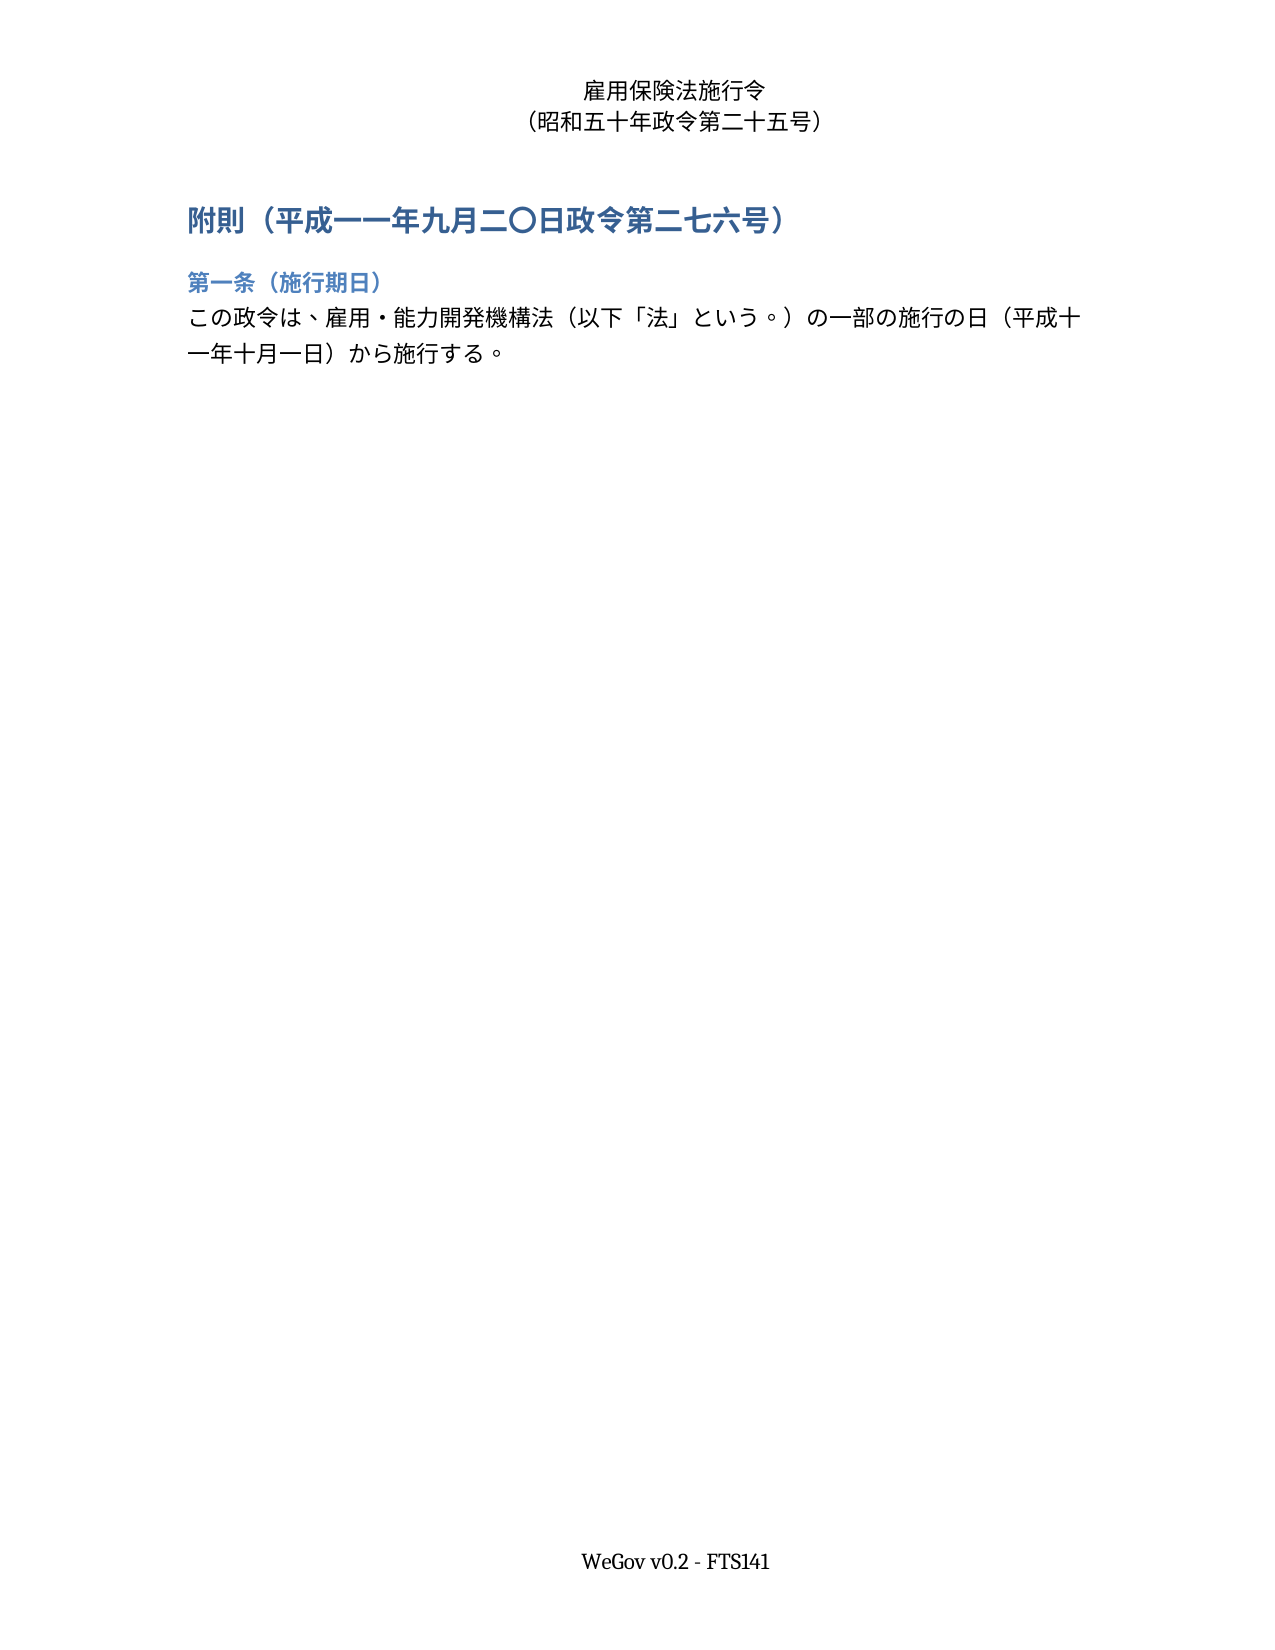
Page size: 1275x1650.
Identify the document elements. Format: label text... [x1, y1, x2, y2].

text この政令は、雇用・能力開発機構法（以下「法」という。）の一部の施行の日（平成十一年十月一日）から施行する。 [187, 302, 1087, 369]
subtitle 附則（平成一一年九月二〇日政令第二七六号） [187, 200, 1087, 240]
subtitle 第一条（施行期日） [187, 266, 1087, 298]
